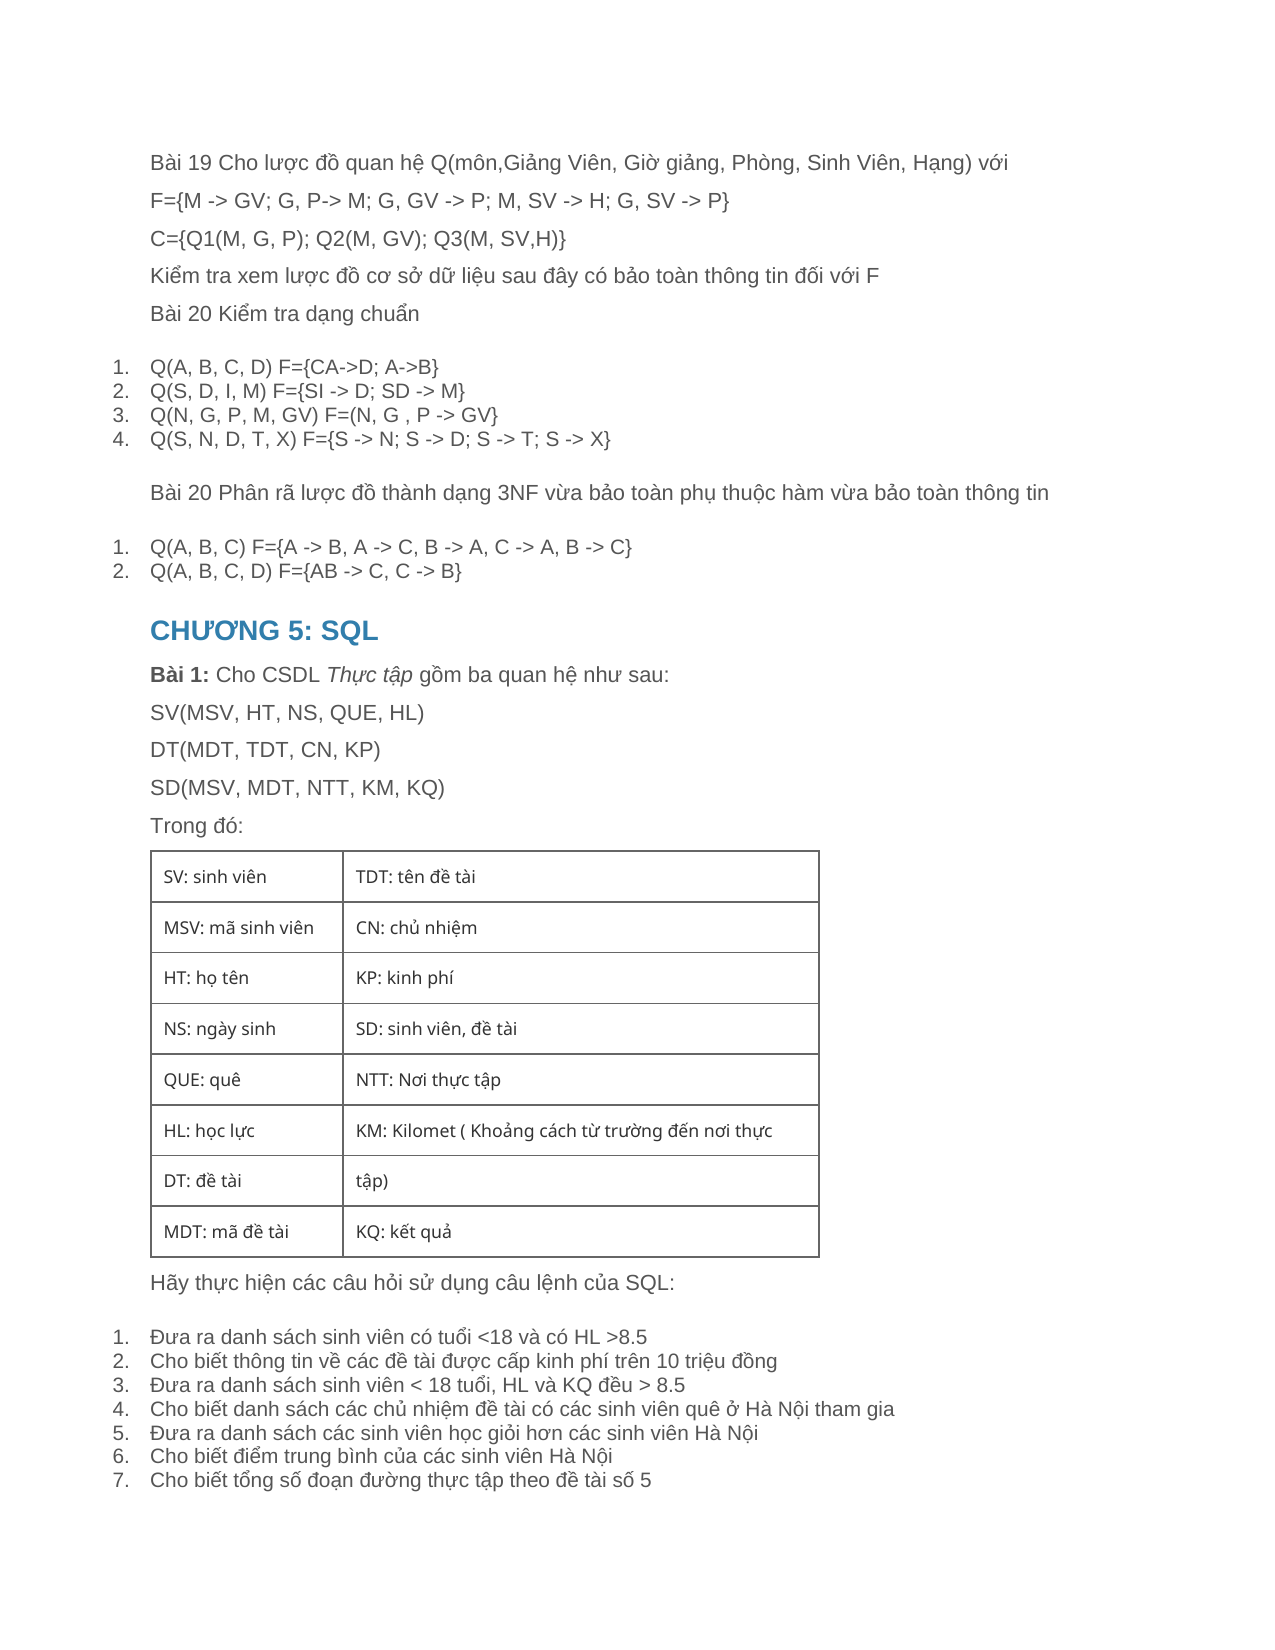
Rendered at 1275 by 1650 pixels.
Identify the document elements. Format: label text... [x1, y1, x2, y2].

table_cell QUE: quê [152, 1055, 342, 1104]
list Đưa ra danh sách các sinh viên học giỏi hơn các sinh viên Hà Nội [112, 1420, 1125, 1444]
list Q(A, B, C, D) F={CA->D; A->B} [112, 355, 1125, 379]
text Bài 19 Cho lược đồ quan hệ Q(môn,Giảng Viên, Giờ giảng, Phòng, Sinh Viên, Hạng) với [150, 150, 1125, 175]
text SV(MSV, HT, NS, QUE, HL) [150, 699, 1125, 725]
text Hãy thực hiện các câu hỏi sử dụng câu lệnh của SQL: [150, 1270, 1125, 1295]
table_cell MDT: mã đề tài [152, 1207, 342, 1256]
text F={M -> GV; G, P-> M; G, GV -> P; M, SV -> H; G, SV -> P} [150, 188, 1125, 213]
text Kiểm tra xem lược đồ cơ sở dữ liệu sau đây có bảo toàn thông tin đối với F [150, 263, 1125, 288]
text CHƯƠNG 5: SQL [150, 614, 1125, 646]
text Bài 1: Cho CSDL Thực tập gồm ba quan hệ như sau: [150, 662, 1125, 687]
table_cell KM: Kilomet ( Khoảng cách từ trường đến nơi thực [344, 1106, 818, 1155]
list Q(S, D, I, M) F={SI -> D; SD -> M} [112, 379, 1125, 403]
table_cell HT: họ tên [152, 953, 342, 1002]
list Cho biết danh sách các chủ nhiệm đề tài có các sinh viên quê ở Hà Nội tham gia [112, 1396, 1125, 1420]
text SD(MSV, MDT, NTT, KM, KQ) [150, 775, 1125, 800]
list Cho biết thông tin về các đề tài được cấp kinh phí trên 10 triệu đồng [112, 1348, 1125, 1372]
text Bài 20 Kiểm tra dạng chuẩn [150, 301, 1125, 326]
list Đưa ra danh sách sinh viên < 18 tuổi, HL và KQ đều > 8.5 [112, 1372, 1125, 1396]
table_cell CN: chủ nhiệm [344, 903, 818, 952]
list Q(A, B, C) F={A -> B, A -> C, B -> A, C -> A, B -> C} [112, 534, 1125, 558]
list Q(A, B, C, D) F={AB -> C, C -> B} [112, 558, 1125, 582]
table_cell KQ: kết quả [344, 1207, 818, 1256]
list Cho biết tổng số đoạn đường thực tập theo đề tài số 5 [112, 1468, 1125, 1492]
table_header TDT: tên đề tài [344, 852, 818, 901]
text DT(MDT, TDT, CN, KP) [150, 737, 1125, 762]
list Q(N, G, P, M, GV) F=(N, G , P -> GV} [112, 403, 1125, 427]
table_cell NS: ngày sinh [152, 1004, 342, 1053]
list Cho biết điểm trung bình của các sinh viên Hà Nội [112, 1444, 1125, 1468]
table_cell tập) [344, 1156, 818, 1205]
table_cell HL: học lực [152, 1106, 342, 1155]
table_cell NTT: Nơi thực tập [344, 1055, 818, 1104]
table_header SV: sinh viên [152, 852, 342, 901]
table_cell KP: kinh phí [344, 953, 818, 1002]
list Đưa ra danh sách sinh viên có tuổi <18 và có HL >8.5 [112, 1324, 1125, 1348]
text Trong đó: [150, 813, 1125, 838]
text Bài 20 Phân rã lược đồ thành dạng 3NF vừa bảo toàn phụ thuộc hàm vừa bảo toàn thông tin [150, 480, 1125, 505]
list Q(S, N, D, T, X) F={S -> N; S -> D; S -> T; S -> X} [112, 427, 1125, 451]
table_cell MSV: mã sinh viên [152, 903, 342, 952]
text C={Q1(M, G, P); Q2(M, GV); Q3(M, SV,H)} [150, 225, 1125, 251]
table_cell SD: sinh viên, đề tài [344, 1004, 818, 1053]
table_cell DT: đề tài [152, 1156, 342, 1205]
